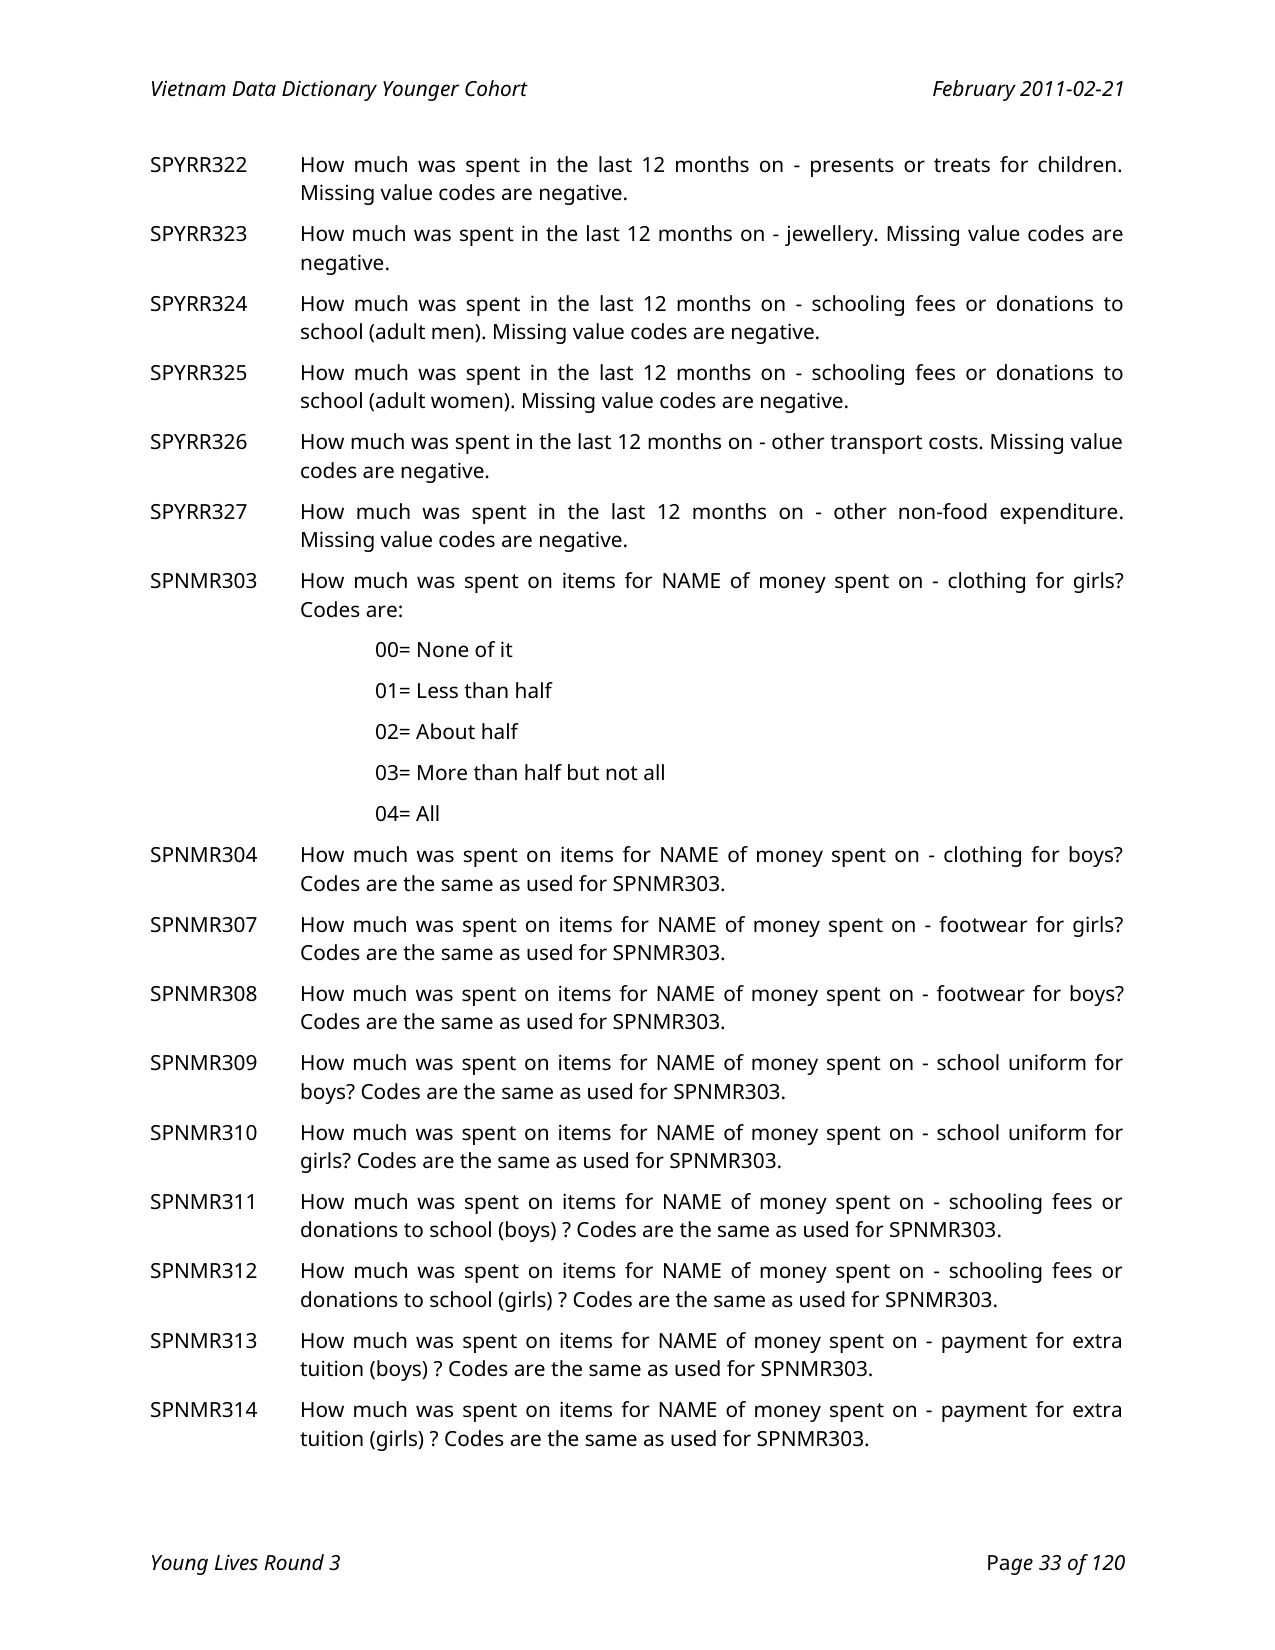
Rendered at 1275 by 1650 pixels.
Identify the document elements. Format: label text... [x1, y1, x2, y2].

text SPNMR311 How much was spent on items for NAME of money spent on - schooling fees or donations to school (boys) ? Codes are the same as used for SPNMR303. [150, 1187, 1125, 1244]
text 01= Less than half [375, 677, 1125, 705]
text SPNMR308 How much was spent on items for NAME of money spent on - footwear for boys? Codes are the same as used for SPNMR303. [150, 979, 1125, 1036]
text SPNMR314 How much was spent on items for NAME of money spent on - payment for extra tuition (girls) ? Codes are the same as used for SPNMR303. [150, 1395, 1125, 1452]
text SPYRR325 How much was spent in the last 12 months on - schooling fees or donations to school (adult women). Missing value codes are negative. [150, 358, 1125, 415]
text 04= All [375, 799, 1125, 828]
text SPNMR312 How much was spent on items for NAME of money spent on - schooling fees or donations to school (girls) ? Codes are the same as used for SPNMR303. [150, 1257, 1125, 1313]
text SPNMR303 How much was spent on items for NAME of money spent on - clothing for girls? Codes are: [150, 566, 1125, 623]
text 02= About half [375, 717, 1125, 746]
text SPYRR322 How much was spent in the last 12 months on - presents or treats for children. Missing value codes are negative. [150, 150, 1125, 207]
text 00= None of it [375, 636, 1125, 664]
text SPYRR327 How much was spent in the last 12 months on - other non-food expenditure. Missing value codes are negative. [150, 497, 1125, 554]
text SPYRR326 How much was spent in the last 12 months on - other transport costs. Missing value codes are negative. [150, 427, 1125, 484]
text SPYRR324 How much was spent in the last 12 months on - schooling fees or donations to school (adult men). Missing value codes are negative. [150, 289, 1125, 346]
text SPNMR304 How much was spent on items for NAME of money spent on - clothing for boys? Codes are the same as used for SPNMR303. [150, 840, 1125, 897]
text SPNMR313 How much was spent on items for NAME of money spent on - payment for extra tuition (boys) ? Codes are the same as used for SPNMR303. [150, 1326, 1125, 1383]
text SPNMR310 How much was spent on items for NAME of money spent on - school uniform for girls? Codes are the same as used for SPNMR303. [150, 1118, 1125, 1175]
text 03= More than half but not all [375, 758, 1125, 787]
text SPYRR323 How much was spent in the last 12 months on - jewellery. Missing value codes are negative. [150, 219, 1125, 276]
text SPNMR307 How much was spent on items for NAME of money spent on - footwear for girls? Codes are the same as used for SPNMR303. [150, 910, 1125, 967]
text SPNMR309 How much was spent on items for NAME of money spent on - school uniform for boys? Codes are the same as used for SPNMR303. [150, 1048, 1125, 1105]
